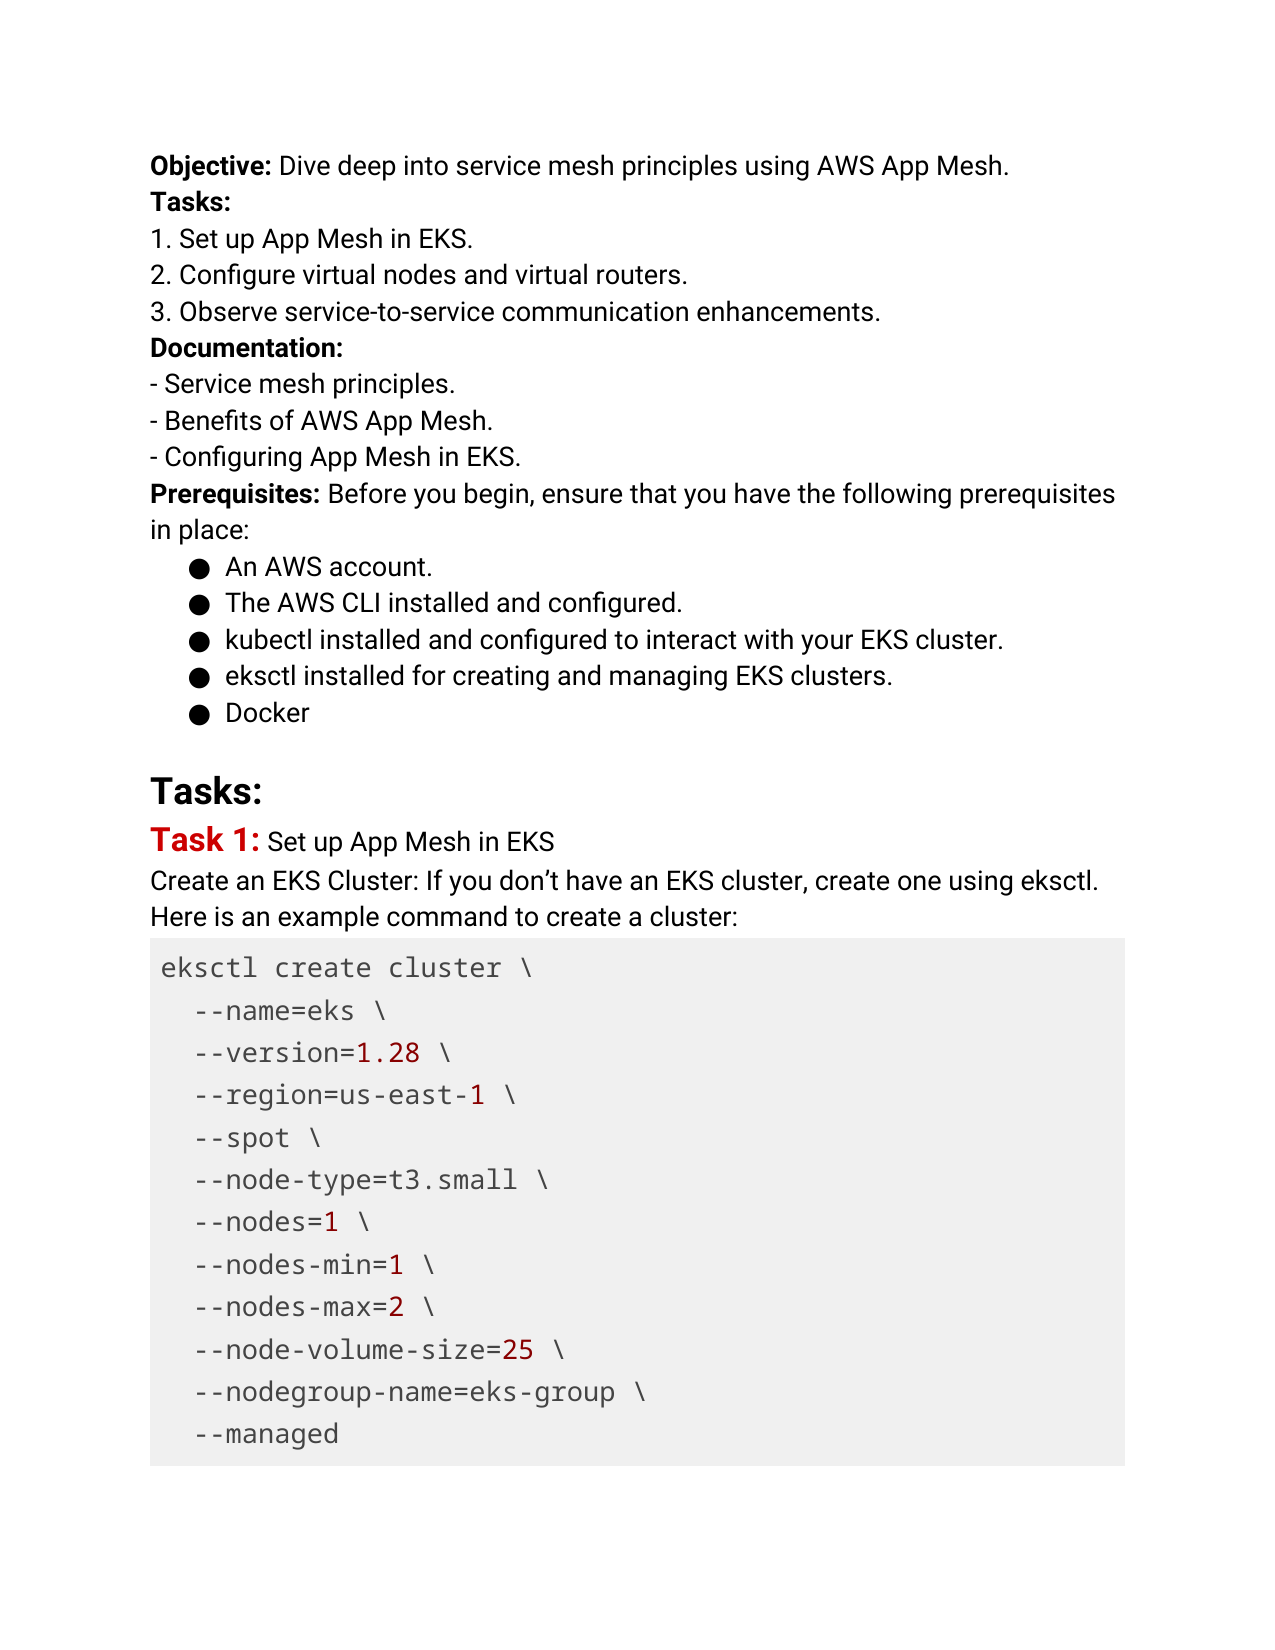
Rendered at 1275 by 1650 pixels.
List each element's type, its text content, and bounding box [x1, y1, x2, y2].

text Create an EKS Cluster: If you don’t have an EKS cluster, create one using eksctl. Here is an example command to create a cluster: [150, 865, 1125, 933]
text - Service mesh principles. [150, 369, 1125, 401]
text Objective: Dive deep into service mesh principles using AWS App Mesh. [150, 150, 1125, 182]
text Documentation: [150, 332, 1125, 364]
list Docker [187, 697, 1125, 729]
text Tasks: [150, 186, 1125, 218]
text Prerequisites: Before you begin, ensure that you have the following prerequisites in place: [150, 478, 1125, 546]
text Tasks: [150, 770, 1125, 814]
text Task 1: Set up App Mesh in EKS [150, 820, 1125, 859]
text 2. Configure virtual nodes and virtual routers. [150, 259, 1125, 291]
list An AWS account. [187, 551, 1125, 583]
text - Benefits of AWS App Mesh. [150, 405, 1125, 437]
list eksctl installed for creating and managing EKS clusters. [187, 660, 1125, 692]
text - Configuring App Mesh in EKS. [150, 442, 1125, 473]
list kubectl installed and configured to interact with your EKS cluster. [187, 624, 1125, 656]
list The AWS CLI installed and configured. [187, 587, 1125, 619]
text 1. Set up App Mesh in EKS. [150, 223, 1125, 255]
table_header eksctl create cluster \ --name=eks \ --version=1.28 \ --region=us-east-1 \ --spot \ --node-type=t3.small \ --nodes=1 \ --nodes-min=1 \ --nodes-max=2 \ --node-volume-size=25 \ --nodegroup-name=eks-group \ --managed [150, 938, 1125, 1466]
text 3. Observe service-to-service communication enhancements. [150, 296, 1125, 328]
